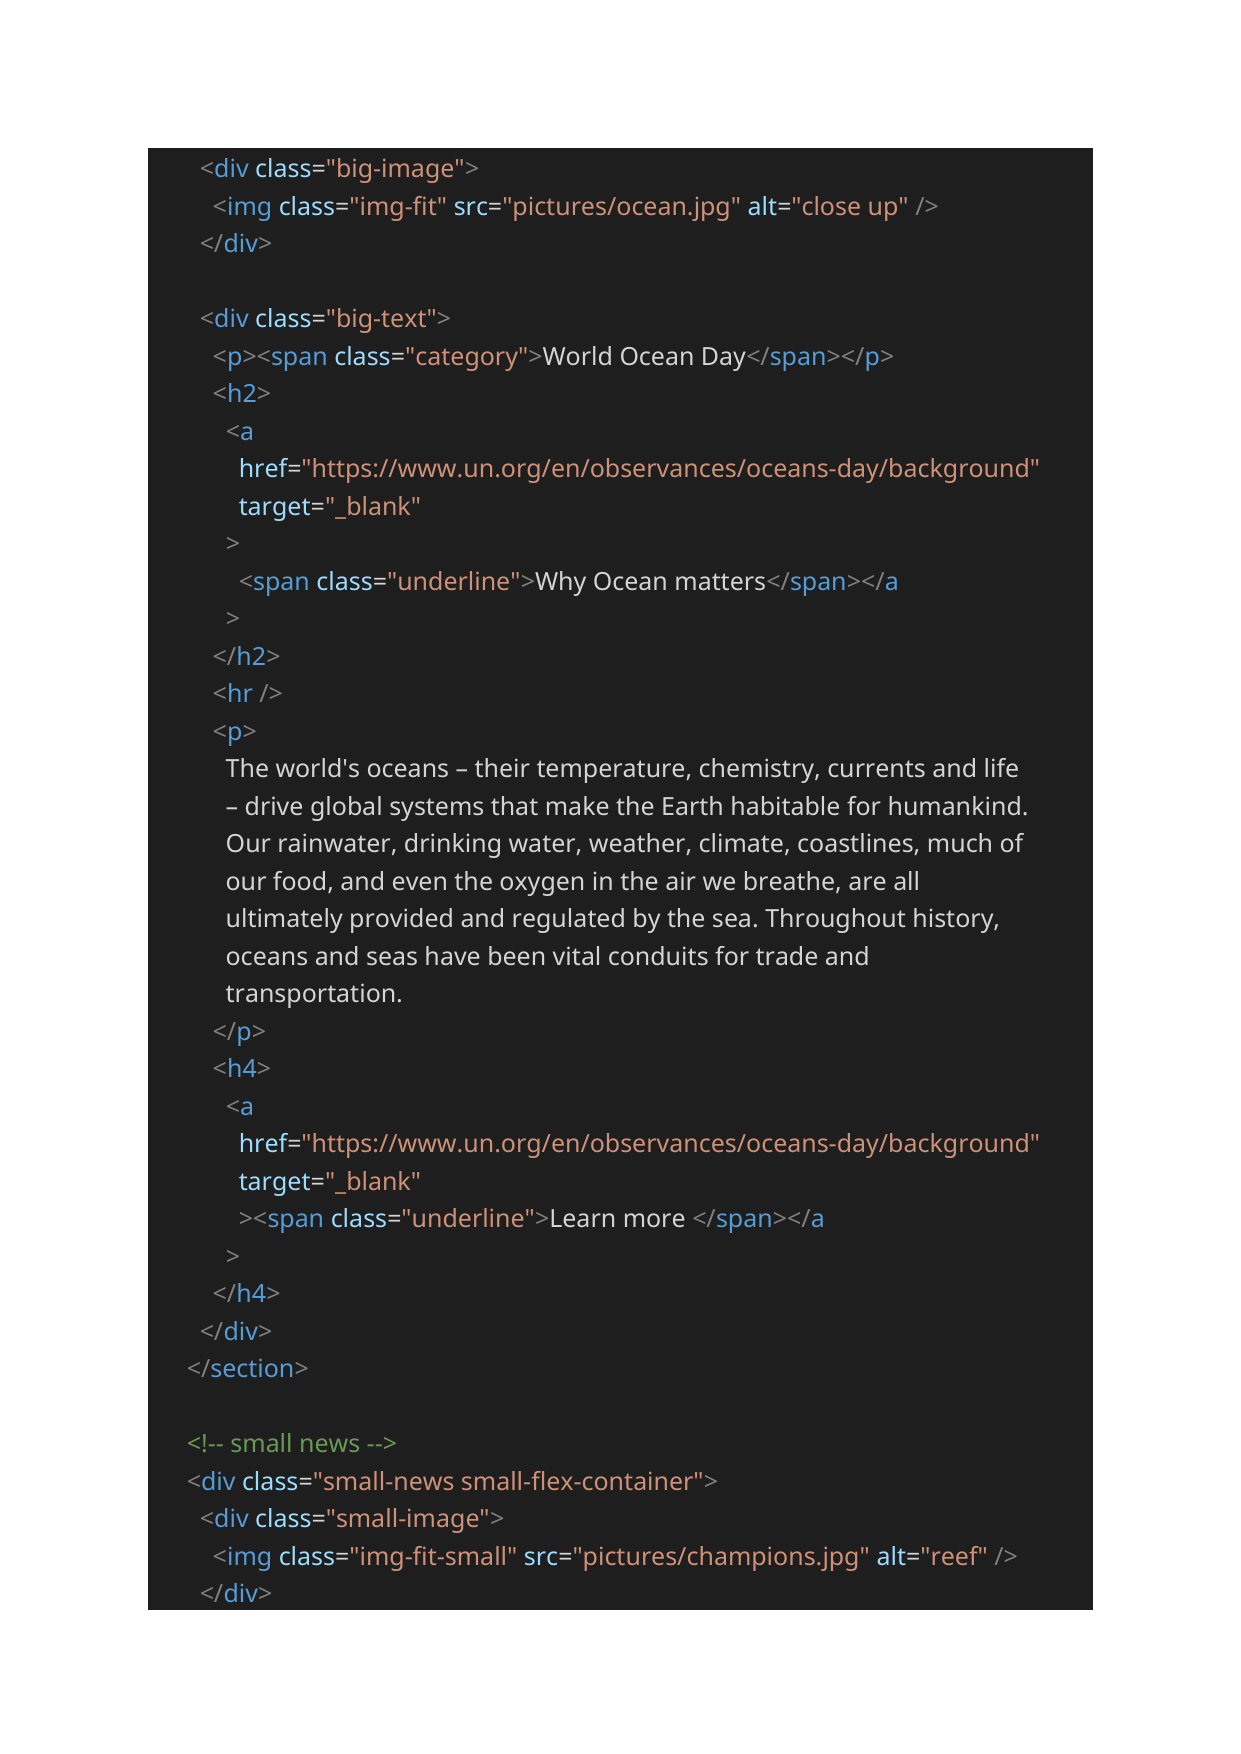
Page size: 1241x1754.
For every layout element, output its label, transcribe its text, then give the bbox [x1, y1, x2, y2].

text transportation. [148, 973, 1093, 1010]
text <h4> [148, 1048, 1093, 1085]
text – drive global systems that make the Earth habitable for humankind. [148, 785, 1093, 823]
text oceans and seas have been vital conduits for trade and [148, 935, 1093, 973]
text <div class="small-news small-flex-container"> [148, 1460, 1093, 1498]
text our food, and even the oxygen in the air we breathe, are all [148, 860, 1093, 898]
text <a [148, 1085, 1093, 1123]
text <span class="underline">Why Ocean matters</span></a [148, 560, 1093, 598]
text </div> [148, 223, 1093, 260]
text </div> [148, 1573, 1093, 1610]
text </h4> [148, 1273, 1093, 1310]
text ultimately provided and regulated by the sea. Throughout history, [148, 898, 1093, 935]
text <hr /> [148, 673, 1093, 710]
text <div class="small-image"> [148, 1498, 1093, 1535]
text <a [148, 410, 1093, 448]
text <img class="img-fit" src="pictures/ocean.jpg" alt="close up" /> [148, 185, 1093, 223]
text The world's oceans – their temperature, chemistry, currents and life [148, 748, 1093, 785]
text <h2> [148, 373, 1093, 410]
text > [148, 1235, 1093, 1273]
text <div class="big-image"> [148, 148, 1093, 185]
text > [148, 523, 1093, 560]
text </h2> [148, 635, 1093, 673]
text href="https://www.un.org/en/observances/oceans-day/background" [148, 448, 1093, 485]
text </div> [148, 1310, 1093, 1348]
text <!-- small news --> [148, 1423, 1093, 1460]
text Our rainwater, drinking water, weather, climate, coastlines, much of [148, 823, 1093, 860]
text > [148, 598, 1093, 635]
text target="_blank" [148, 1160, 1093, 1198]
text target="_blank" [148, 485, 1093, 523]
text </section> [148, 1348, 1093, 1385]
text ><span class="underline">Learn more </span></a [148, 1198, 1093, 1235]
text <div class="big-text"> [148, 298, 1093, 335]
text <img class="img-fit-small" src="pictures/champions.jpg" alt="reef" /> [148, 1535, 1093, 1573]
text href="https://www.un.org/en/observances/oceans-day/background" [148, 1123, 1093, 1160]
text <p> [148, 710, 1093, 748]
text <p><span class="category">World Ocean Day</span></p> [148, 335, 1093, 373]
text </p> [148, 1010, 1093, 1048]
